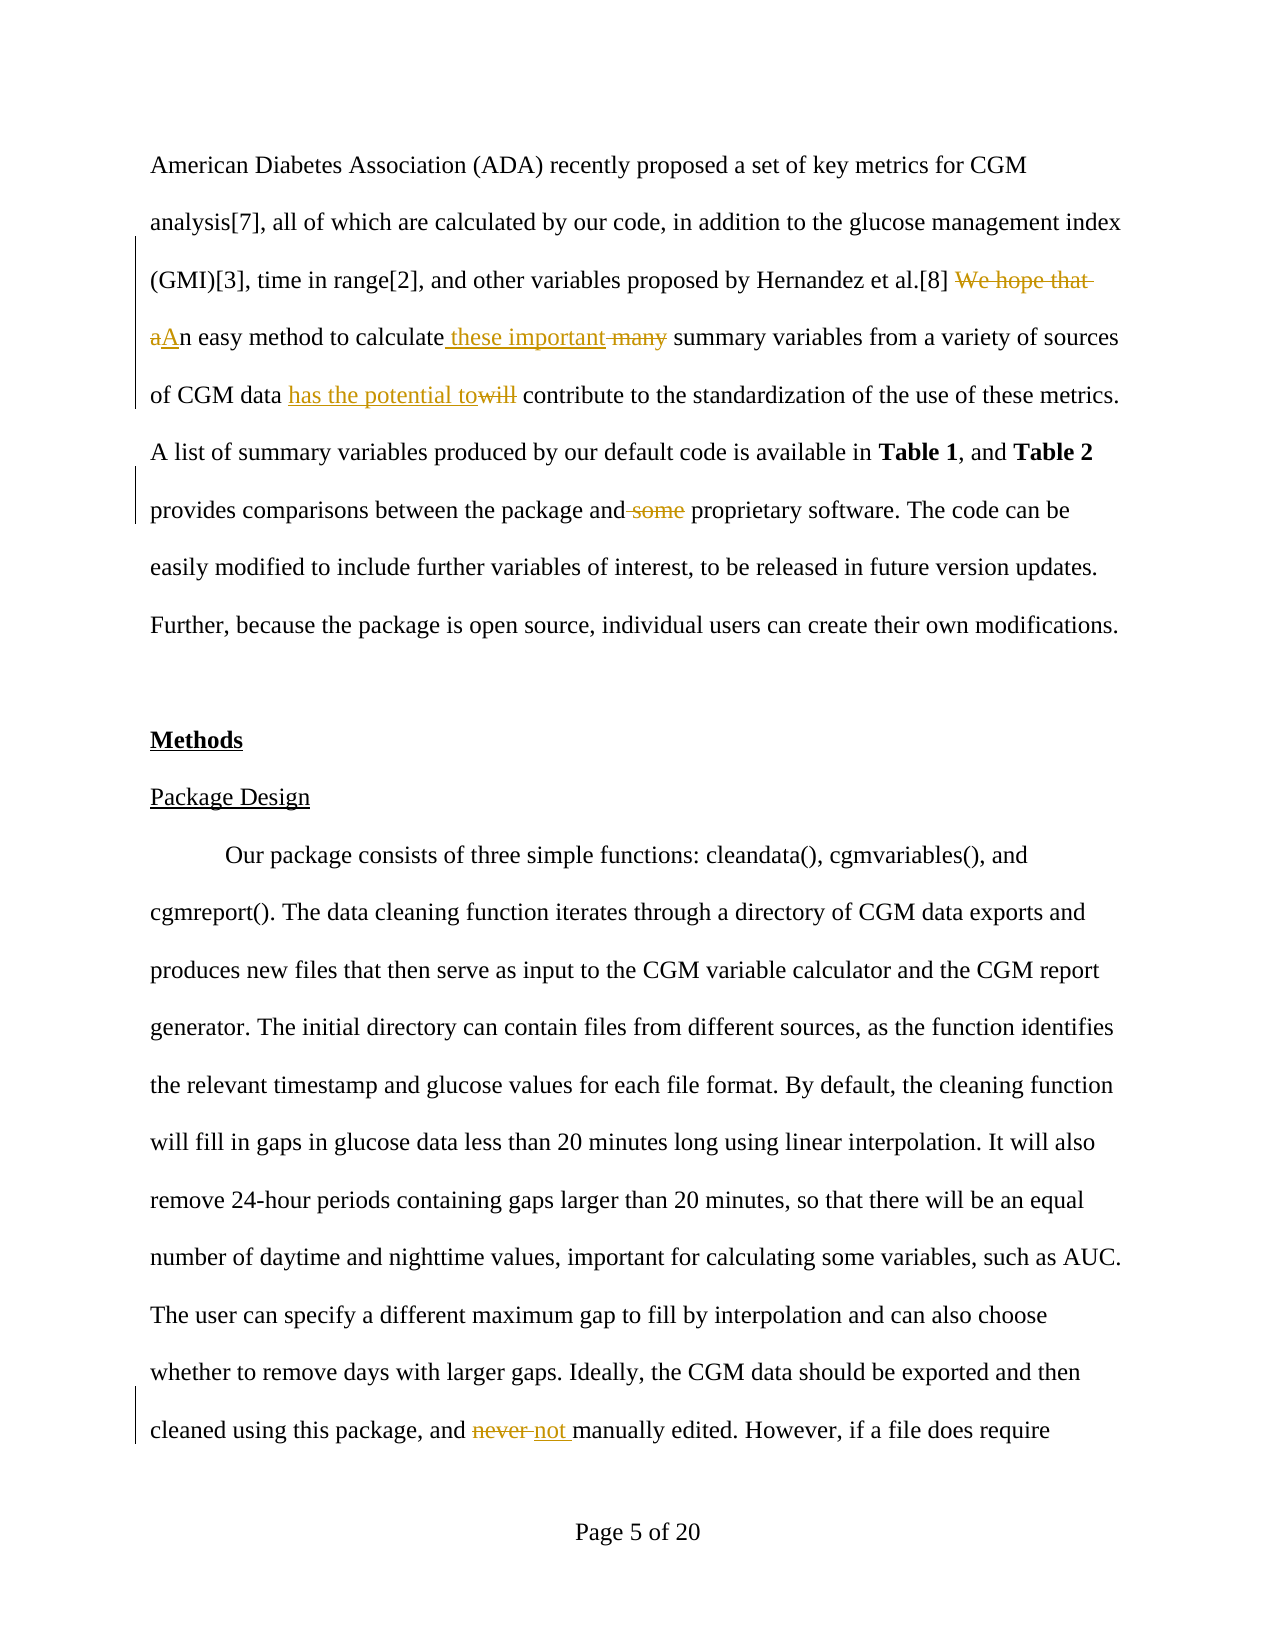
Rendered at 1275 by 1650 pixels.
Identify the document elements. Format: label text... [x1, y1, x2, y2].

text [150, 150, 1125, 639]
text Package Design [150, 782, 1125, 811]
text Methods [150, 725, 1125, 754]
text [150, 840, 1125, 1444]
